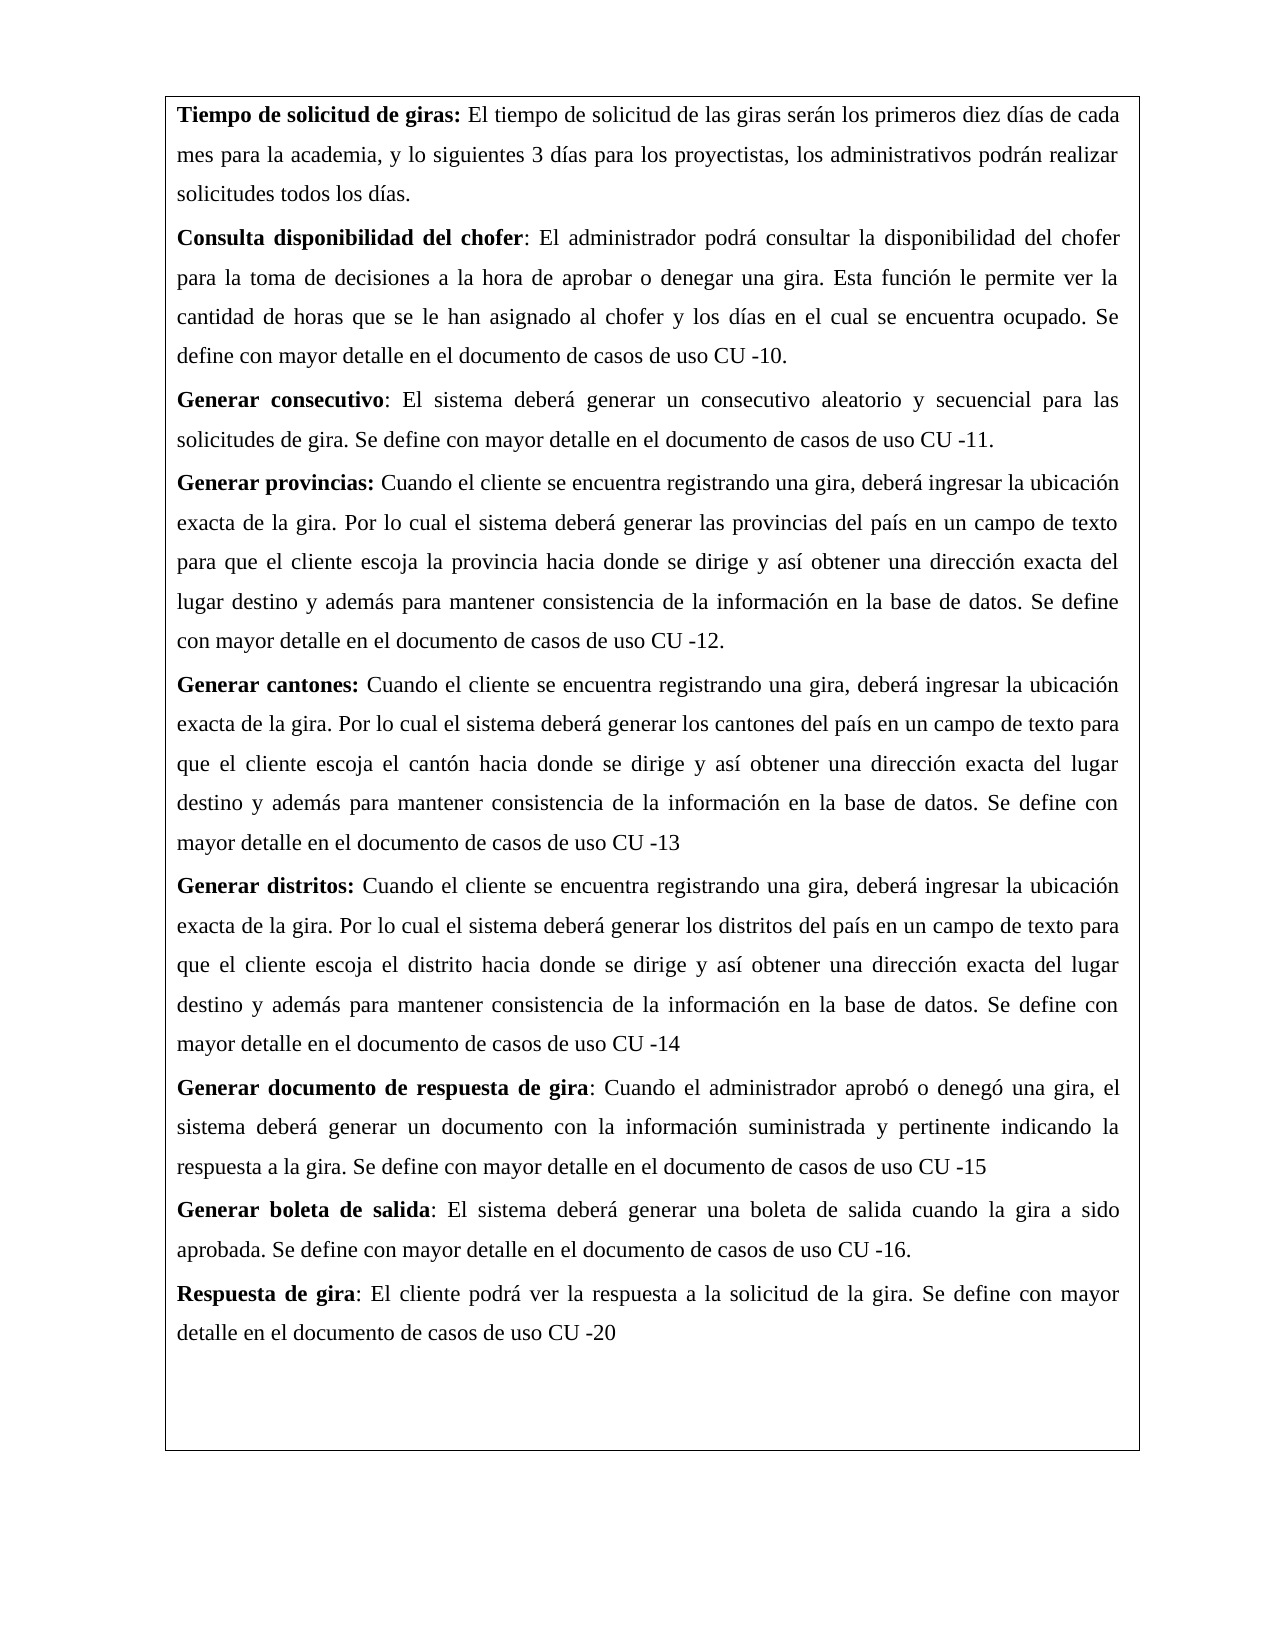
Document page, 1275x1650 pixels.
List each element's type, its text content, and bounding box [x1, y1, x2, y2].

table_header Tiempo de solicitud de giras: El tiempo de solicitud de las giras serán los primeros diez días de cada mes para la academia, y lo siguientes 3 días para los proyectistas, los administrativos podrán realizar solicitudes todos los días. Consulta disponibilidad del chofer: El administrador podrá consultar la disponibilidad del chofer para la toma de decisiones a la hora de aprobar o denegar una gira. Esta función le permite ver la cantidad de horas que se le han asignado al chofer y los días en el cual se encuentra ocupado. Se define con mayor detalle en el documento de casos de uso CU -10. Generar consecutivo: El sistema deberá generar un consecutivo aleatorio y secuencial para las solicitudes de gira. Se define con mayor detalle en el documento de casos de uso CU -11. Generar provincias: Cuando el cliente se encuentra registrando una gira, deberá ingresar la ubicación exacta de la gira. Por lo cual el sistema deberá generar las provincias del país en un campo de texto para que el cliente escoja la provincia hacia donde se dirige y así obtener una dirección exacta del lugar destino y además para mantener consistencia de la información en la base de datos. Se define con mayor detalle en el documento de casos de uso CU -12. Generar cantones: Cuando el cliente se encuentra registrando una gira, deberá ingresar la ubicación exacta de la gira. Por lo cual el sistema deberá generar los cantones del país en un campo de texto para que el cliente escoja el cantón hacia donde se dirige y así obtener una dirección exacta del lugar destino y además para mantener consistencia de la información en la base de datos. Se define con mayor detalle en el documento de casos de uso CU -13 Generar distritos: Cuando el cliente se encuentra registrando una gira, deberá ingresar la ubicación exacta de la gira. Por lo cual el sistema deberá generar los distritos del país en un campo de texto para que el cliente escoja el distrito hacia donde se dirige y así obtener una dirección exacta del lugar destino y además para mantener consistencia de la información en la base de datos. Se define con mayor detalle en el documento de casos de uso CU -14 Generar documento de respuesta de gira: Cuando el administrador aprobó o denegó una gira, el sistema deberá generar un documento con la información suministrada y pertinente indicando la respuesta a la gira. Se define con mayor detalle en el documento de casos de uso CU -15 Generar boleta de salida: El sistema deberá generar una boleta de salida cuando la gira a sido aprobada. Se define con mayor detalle en el documento de casos de uso CU -16. Respuesta de gira: El cliente podrá ver la respuesta a la solicitud de la gira. Se define con mayor detalle en el documento de casos de uso CU -20 [166, 97, 1139, 1450]
